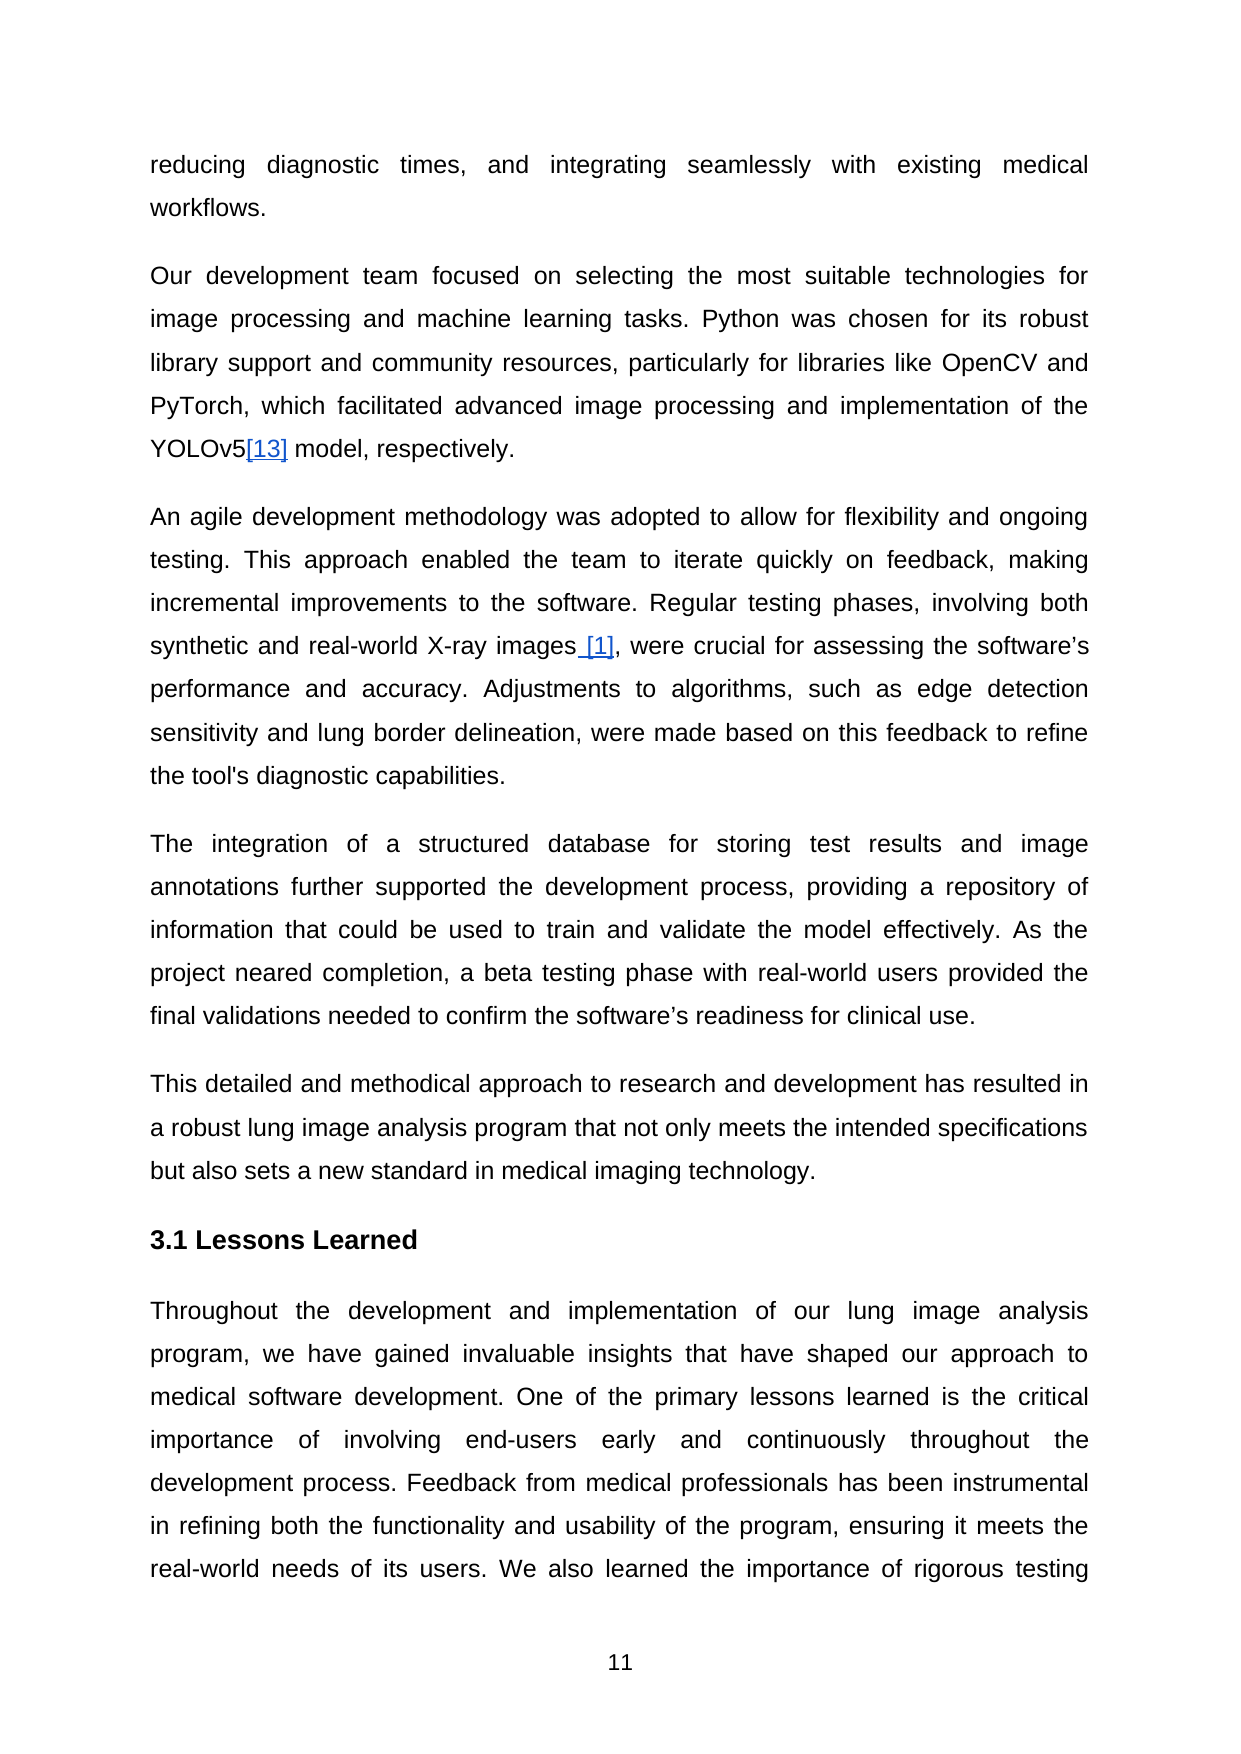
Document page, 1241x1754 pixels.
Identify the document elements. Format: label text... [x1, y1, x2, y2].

text This detailed and methodical approach to research and development has resulted in a robust lung image analysis program that not only meets the intended specifications but also sets a new standard in medical imaging technology. [150, 1069, 1090, 1184]
subtitle 3.1 Lessons Learned [150, 1224, 1090, 1255]
text Our development team focused on selecting the most suitable technologies for image processing and machine learning tasks. Python was chosen for its robust library support and community resources, particularly for libraries like OpenCV and PyTorch, which facilitated advanced image processing and implementation of the YOLOv5[13] model, respectively. [150, 261, 1090, 462]
text An agile development methodology was adopted to allow for flexibility and ongoing testing. This approach enabled the team to iterate quickly on feedback, making incremental improvements to the software. Regular testing phases, involving both synthetic and real-world X-ray images [1], were crucial for assessing the software’s performance and accuracy. Adjustments to algorithms, such as edge detection sensitivity and lung border delineation, were made based on this feedback to refine the tool's diagnostic capabilities. [150, 502, 1090, 789]
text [150, 1296, 1090, 1583]
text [150, 150, 1090, 222]
text The integration of a structured database for storing test results and image annotations further supported the development process, providing a repository of information that could be used to train and validate the model effectively. As the project neared completion, a beta testing phase with real-world users provided the final validations needed to confirm the software’s readiness for clinical use. [150, 829, 1090, 1030]
